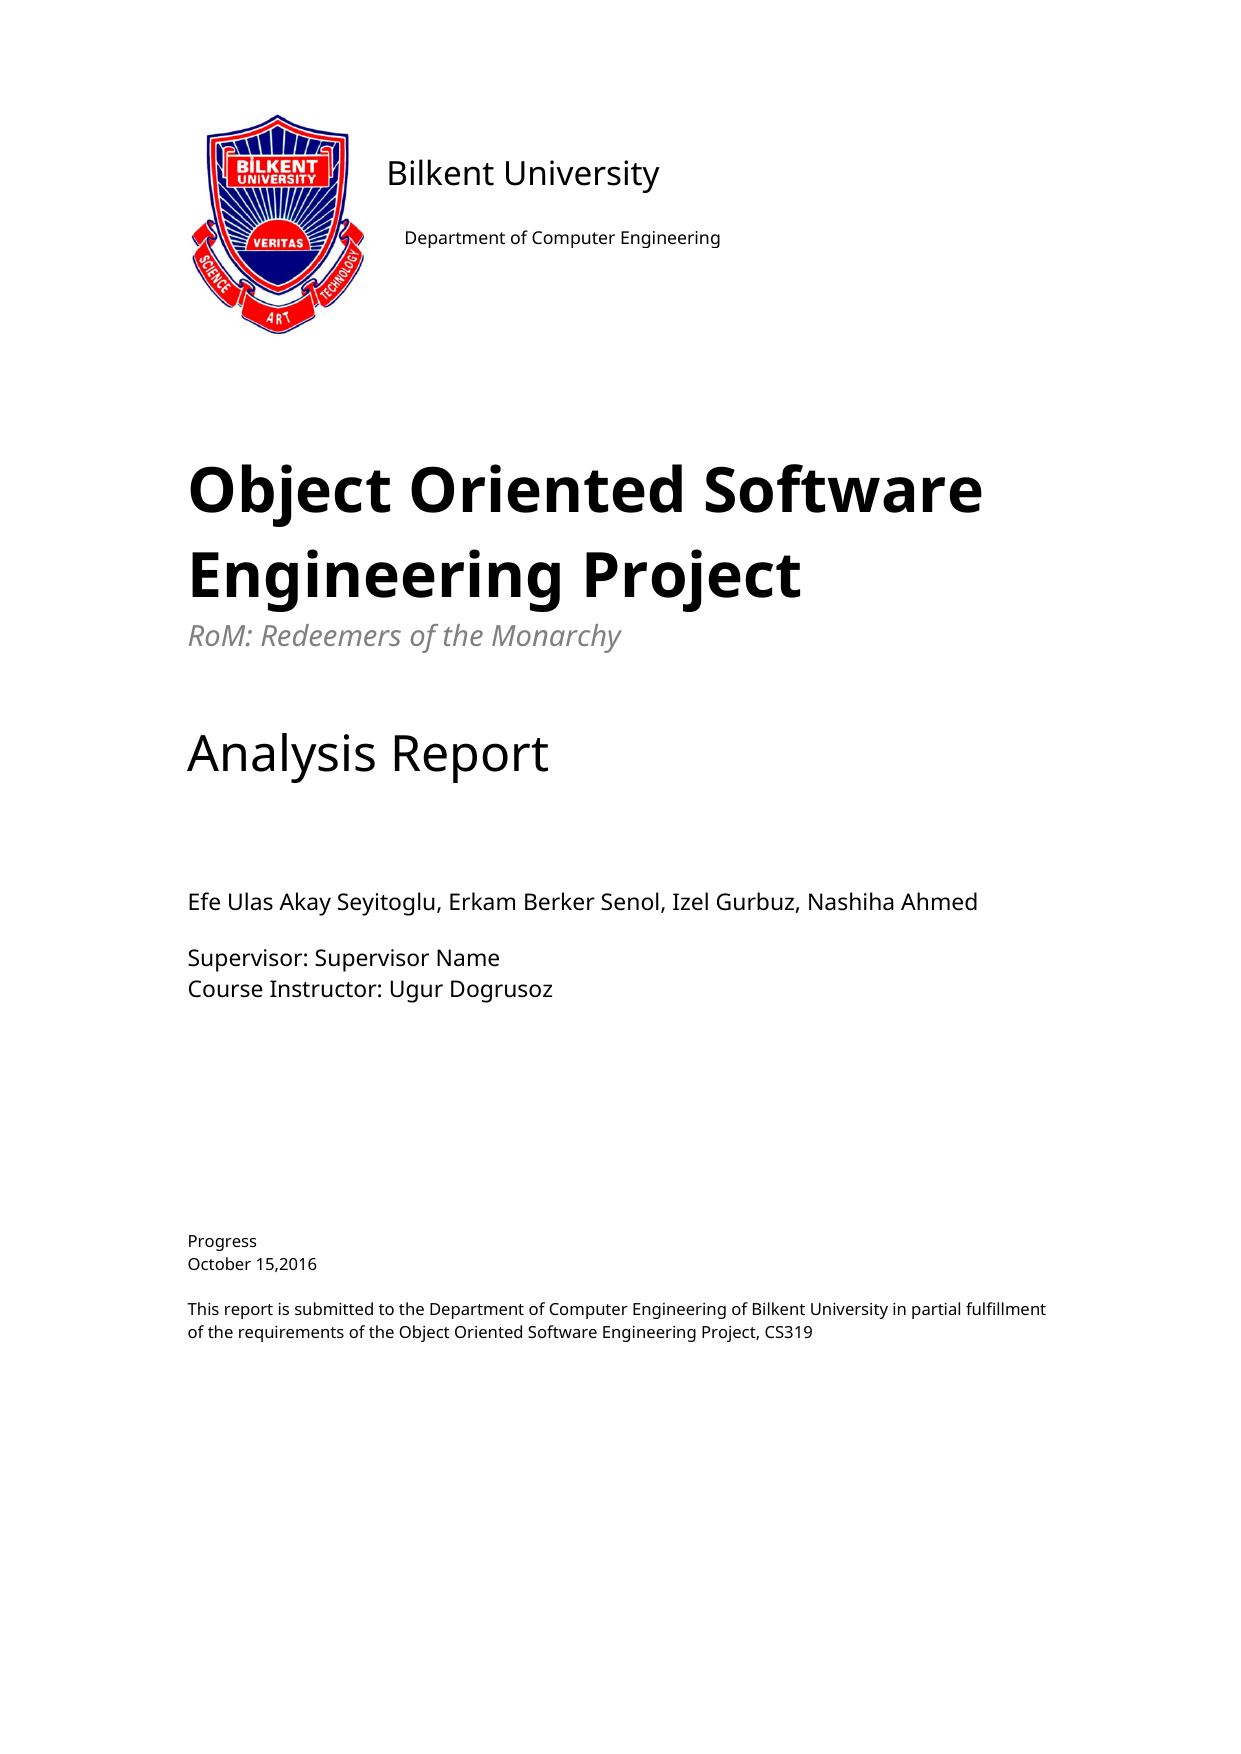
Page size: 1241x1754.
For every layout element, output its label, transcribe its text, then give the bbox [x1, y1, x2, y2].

text Course Instructor: Ugur Dogrusoz [187, 973, 1053, 1004]
text Progress [187, 1229, 1053, 1252]
text This report is submitted to the Department of Computer Engineering of Bilkent University in partial fulfillment of the requirements of the Object Oriented Software Engineering Project, CS319 [187, 1298, 1053, 1343]
text Efe Ulas Akay Seyitoglu, Erkam Berker Senol, Izel Gurbuz, Nashiha Ahmed [187, 886, 1053, 917]
text RoM: Redeemers of the Monarchy [187, 615, 1053, 655]
text Object Oriented Software Engineering Project [187, 445, 1053, 615]
text Supervisor: Supervisor Name [187, 942, 1053, 973]
title Analysis Report [187, 718, 1053, 786]
picture [187, 107, 368, 338]
text October 15,2016 [187, 1252, 1053, 1275]
text Bilkent University [368, 150, 1053, 195]
